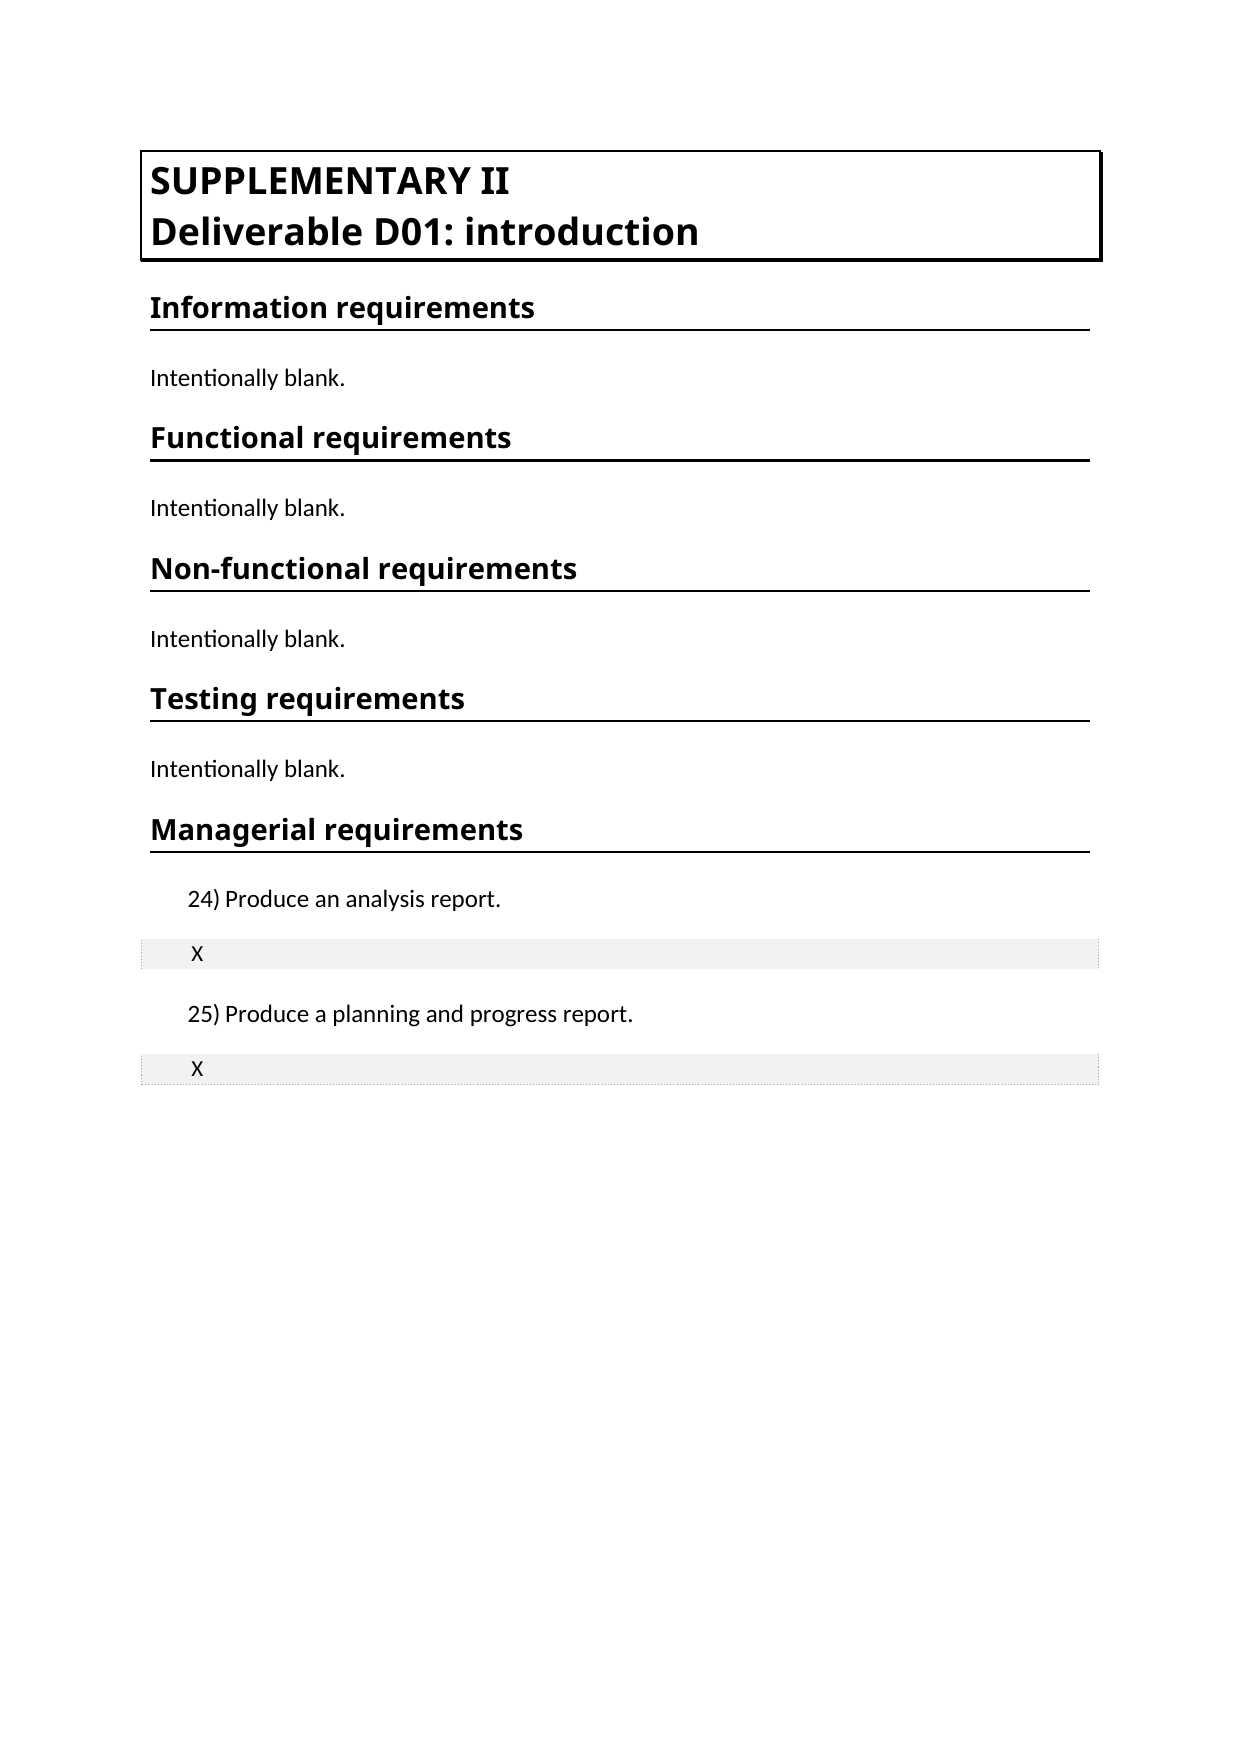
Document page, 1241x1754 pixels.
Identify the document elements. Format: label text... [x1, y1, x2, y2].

text Intentionally blank. [150, 493, 1090, 523]
subtitle Information requirements [150, 287, 1090, 329]
subtitle Managerial requirements [150, 809, 1090, 851]
subtitle Testing requirements [150, 678, 1090, 720]
subtitle Non-functional requirements [150, 548, 1090, 590]
subtitle Functional requirements [150, 418, 1090, 459]
text X [141, 939, 1099, 969]
text Intentionally blank. [150, 753, 1090, 784]
text X [141, 1054, 1099, 1085]
text Intentionally blank. [150, 623, 1090, 653]
list Produce a planning and progress report. [187, 998, 1090, 1029]
list Produce an analysis report. [187, 883, 1090, 914]
text Intentionally blank. [150, 362, 1090, 393]
subtitle SUPPLEMENTARY II Deliverable D01: introduction [142, 152, 1099, 258]
